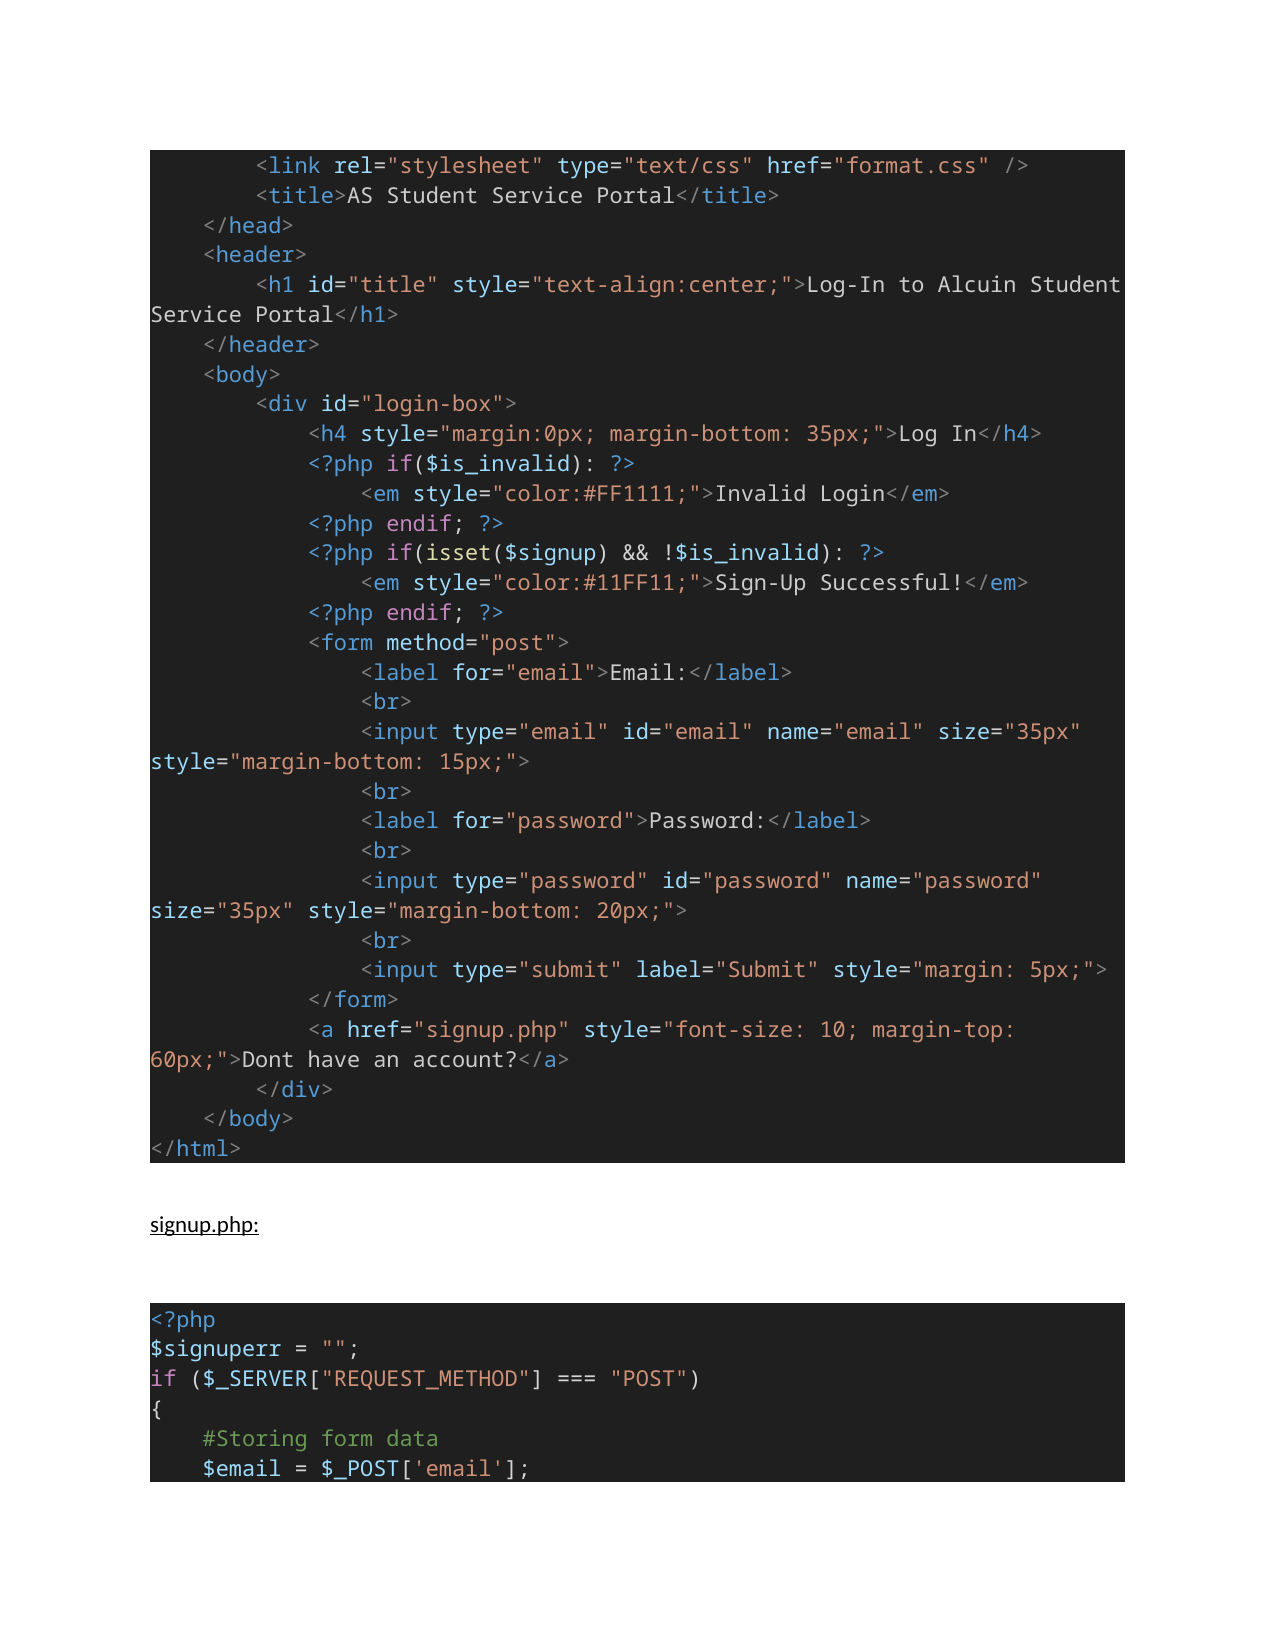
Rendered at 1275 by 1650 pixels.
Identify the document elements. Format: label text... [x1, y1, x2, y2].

text <h1 id="title" style="text-align:center;">Log-In to Alcuin Student Service Portal</h1> [150, 269, 1125, 329]
text <body> [150, 358, 1125, 388]
text </head> [150, 209, 1125, 239]
text <?php if(isset($signup) && !$is_invalid): ?> [150, 537, 1125, 567]
text <?php [150, 1303, 1125, 1333]
text <?php endif; ?> [150, 597, 1125, 627]
text <em style="color:#11FF11;">Sign-Up Successful!</em> [150, 567, 1125, 597]
text </form> [150, 984, 1125, 1014]
text <?php if($is_invalid): ?> [150, 448, 1125, 478]
text </header> [150, 329, 1125, 358]
text <input type="email" id="email" name="email" size="35px" style="margin-bottom: 15px;"> [150, 716, 1125, 776]
text <em style="color:#FF1111;">Invalid Login</em> [150, 478, 1125, 507]
text <label for="email">Email:</label> [150, 656, 1125, 686]
text if ($_SERVER["REQUEST_METHOD"] === "POST") [150, 1363, 1125, 1393]
text <link rel="stylesheet" type="text/css" href="format.css" /> [150, 150, 1125, 180]
text $signuperr = ""; [150, 1333, 1125, 1363]
text <br> [150, 686, 1125, 716]
text <?php endif; ?> [150, 507, 1125, 537]
text <div id="login-box"> [150, 388, 1125, 418]
text <input type="submit" label="Submit" style="margin: 5px;"> [150, 954, 1125, 984]
text <form method="post"> [150, 627, 1125, 656]
text </body> [150, 1103, 1125, 1133]
text <br> [150, 924, 1125, 954]
text </html> [150, 1133, 1125, 1163]
text <h4 style="margin:0px; margin-bottom: 35px;">Log In</h4> [150, 418, 1125, 448]
text <label for="password">Password:</label> [150, 805, 1125, 835]
text <header> [150, 239, 1125, 269]
text $email = $_POST['email']; [150, 1452, 1125, 1482]
text signup.php: [150, 1210, 1125, 1238]
text </div> [150, 1073, 1125, 1103]
text { [150, 1393, 1125, 1423]
text <title>AS Student Service Portal</title> [150, 180, 1125, 209]
text #Storing form data [150, 1423, 1125, 1452]
text <br> [150, 776, 1125, 805]
text <br> [150, 835, 1125, 865]
text <a href="signup.php" style="font-size: 10; margin-top: 60px;">Dont have an account?</a> [150, 1014, 1125, 1073]
text <input type="password" id="password" name="password" size="35px" style="margin-bottom: 20px;"> [150, 865, 1125, 924]
